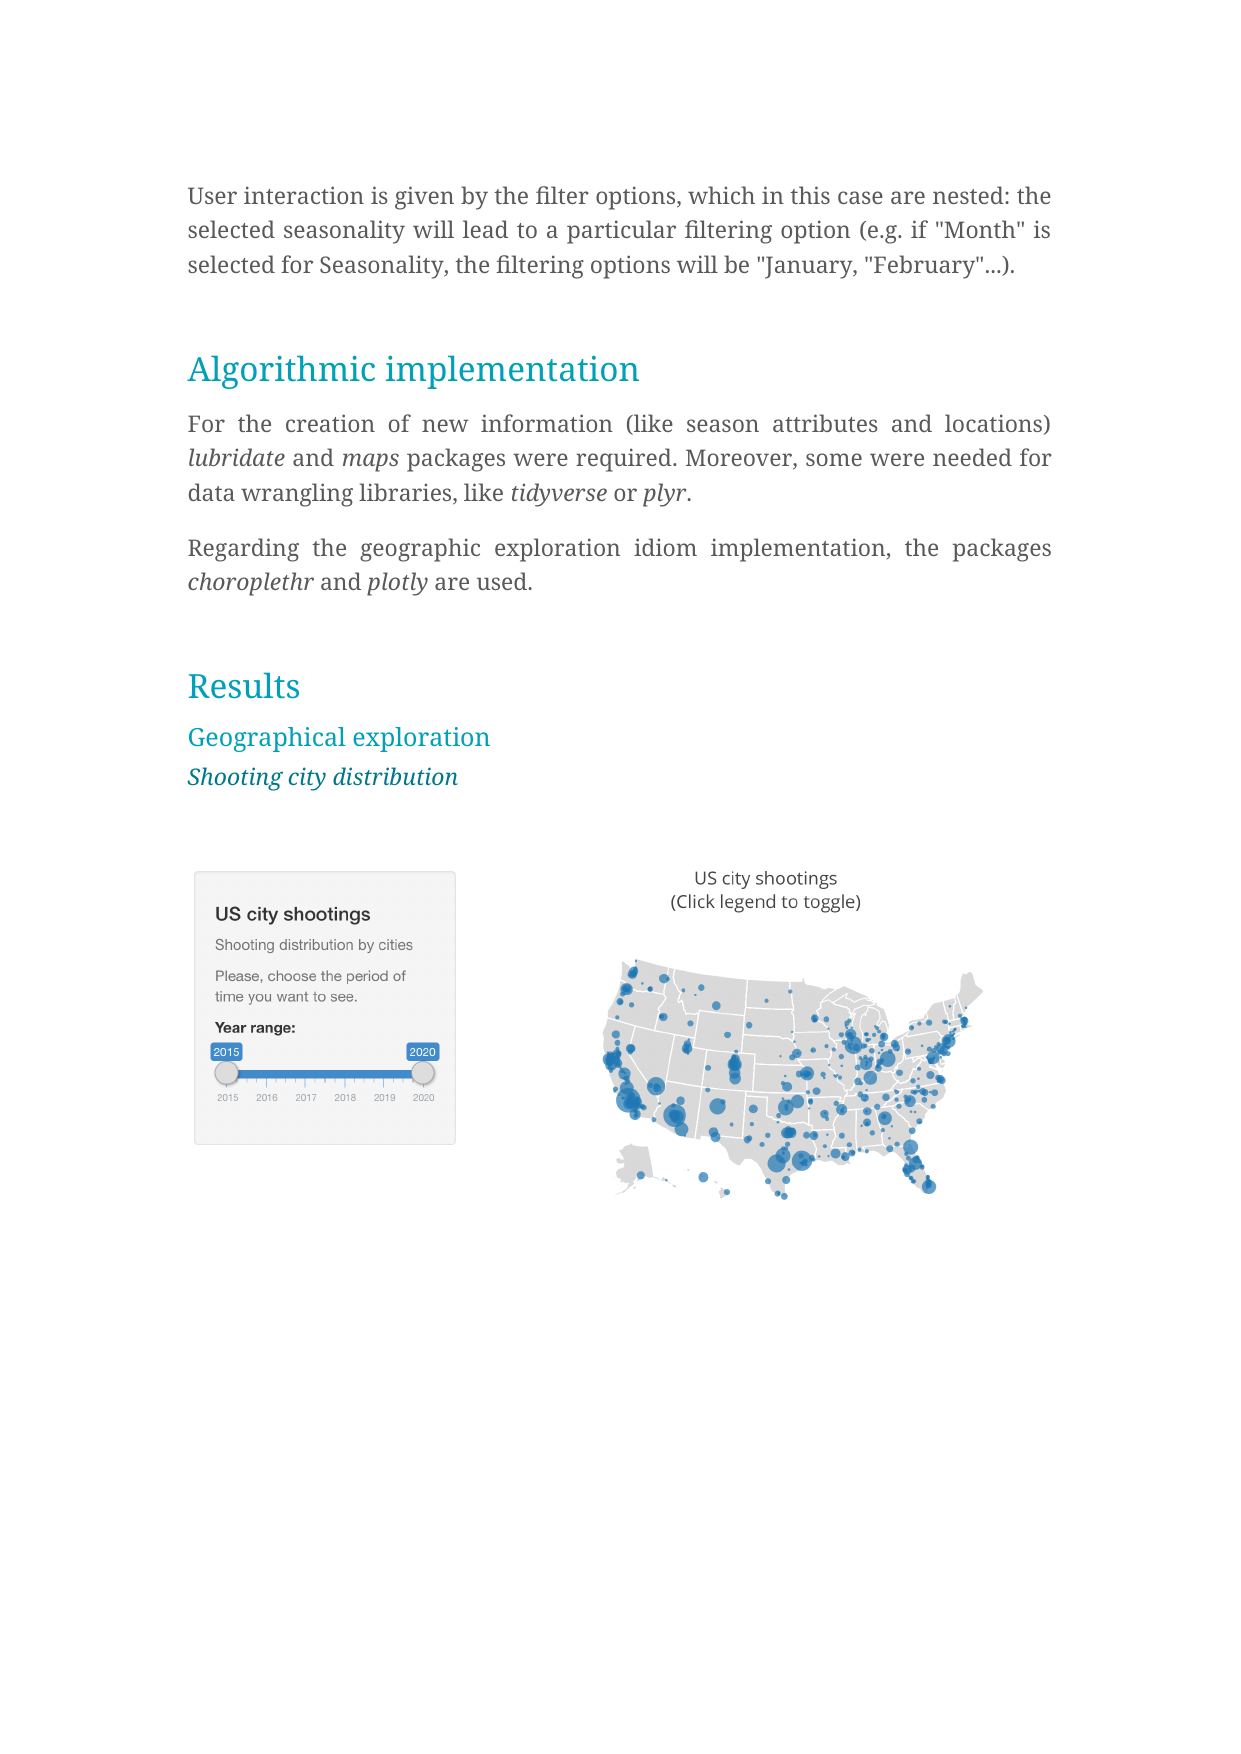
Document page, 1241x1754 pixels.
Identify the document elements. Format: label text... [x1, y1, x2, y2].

subtitle Shooting city distribution [187, 761, 1053, 792]
subtitle Algorithmic implementation [187, 346, 1053, 391]
subtitle Geographical exploration [187, 719, 1053, 753]
subtitle Results [187, 663, 1053, 709]
text User interaction is given by the filter options, which in this case are nested: the selected seasonality will lead to a particular filtering option (e.g. if "Month" is selected for Seasonality, the filtering options will be "January, "February"...). [187, 180, 1053, 280]
picture [187, 863, 1053, 1204]
text For the creation of new information (like season attributes and locations) lubridate and maps packages were required. Moreover, some were needed for data wrangling libraries, like tidyverse or plyr. [187, 408, 1053, 508]
text Regarding the geographic exploration idiom implementation, the packages choroplethr and plotly are used. [187, 532, 1053, 598]
